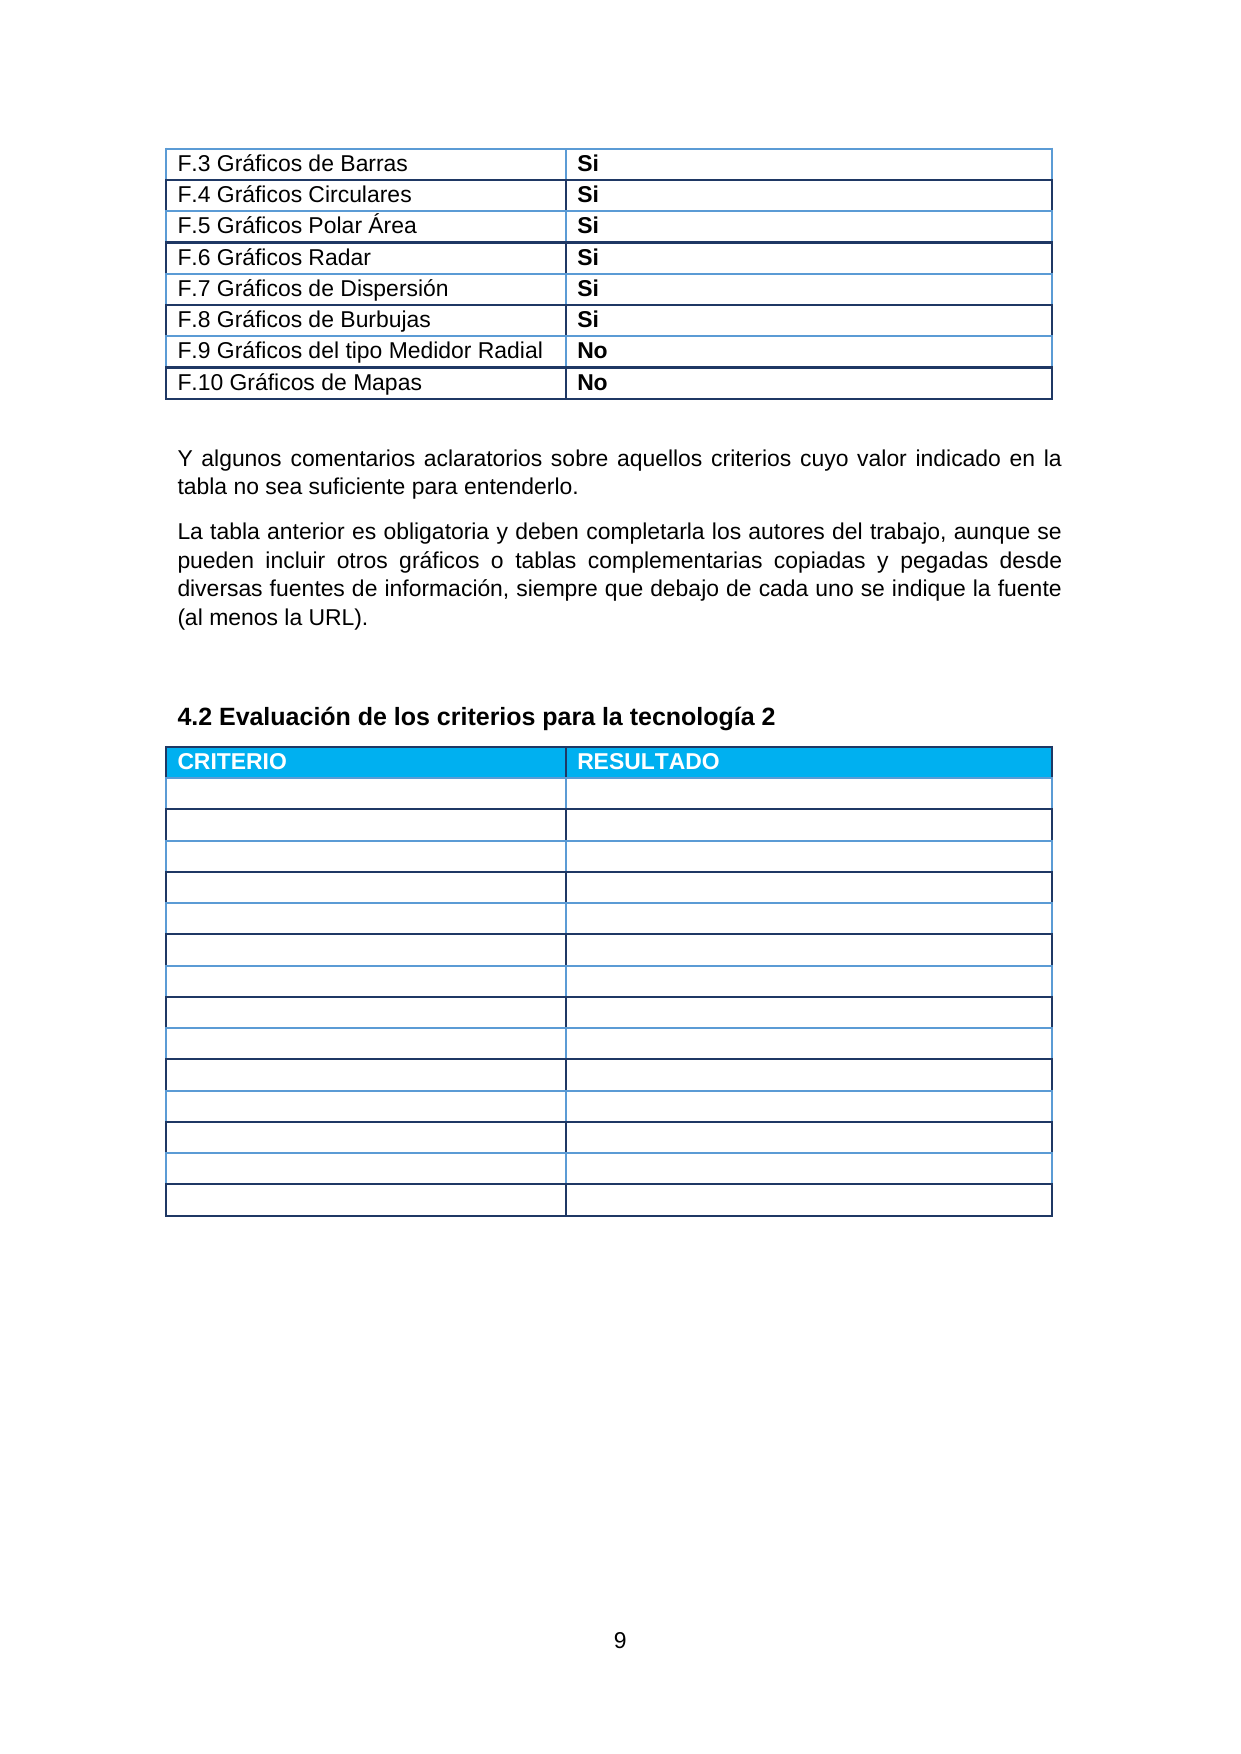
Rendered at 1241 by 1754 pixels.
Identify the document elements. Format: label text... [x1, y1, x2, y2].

table_header RESULTADO [567, 748, 1051, 777]
table_cell F.6 Gráficos Radar [167, 244, 565, 273]
table_cell No [567, 337, 1051, 366]
table_cell [167, 1060, 565, 1089]
table_cell [567, 873, 1051, 902]
table_cell [567, 779, 1051, 808]
table_cell No [567, 369, 1051, 398]
table_cell [167, 873, 565, 902]
table_cell Si [567, 212, 1051, 241]
text La tabla anterior es obligatoria y deben completarla los autores del trabajo, aunque se pueden incluir otros gráficos o tablas complementarias copiadas y pegadas desde diversas fuentes de información, siempre que debajo de cada uno se indique la fuente (al menos la URL). [177, 518, 1063, 630]
table_cell F.8 Gráficos de Burbujas [167, 306, 565, 335]
table_cell F.4 Gráficos Circulares [167, 181, 565, 210]
table_cell [167, 935, 565, 964]
table_cell Si [567, 275, 1051, 304]
table_cell [167, 998, 565, 1027]
table_cell Si [567, 244, 1051, 273]
table_cell [567, 967, 1051, 996]
table_cell [167, 1185, 565, 1214]
table_cell [167, 1154, 565, 1183]
table_cell F.5 Gráficos Polar Área [167, 212, 565, 241]
table_cell [167, 1029, 565, 1058]
table_cell [567, 842, 1051, 871]
table_cell Si [567, 150, 1051, 179]
table_cell F.7 Gráficos de Dispersión [167, 275, 565, 304]
table_cell [567, 1060, 1051, 1089]
table_cell F.9 Gráficos del tipo Medidor Radial [167, 337, 565, 366]
table_cell Si [567, 181, 1051, 210]
table_cell [167, 967, 565, 996]
table_cell [167, 810, 565, 839]
table_cell [567, 1092, 1051, 1121]
table_cell [567, 904, 1051, 933]
table_cell [567, 1185, 1051, 1214]
table_cell Si [567, 306, 1051, 335]
table_cell [567, 810, 1051, 839]
table_cell [167, 904, 565, 933]
table_cell [567, 935, 1051, 964]
subtitle 4.2 Evaluación de los criterios para la tecnología 2 [177, 702, 1063, 731]
table_cell [167, 842, 565, 871]
table_header CRITERIO [167, 748, 565, 777]
table_cell [567, 1123, 1051, 1152]
table_cell [567, 1154, 1051, 1183]
table_cell [567, 1029, 1051, 1058]
table_cell F.10 Gráficos de Mapas [167, 369, 565, 398]
table_cell [167, 779, 565, 808]
text Y algunos comentarios aclaratorios sobre aquellos criterios cuyo valor indicado en la tabla no sea suficiente para entenderlo. [177, 445, 1063, 499]
table_cell F.3 Gráficos de Barras [167, 150, 565, 179]
table_cell [167, 1092, 565, 1121]
table_cell [567, 998, 1051, 1027]
table_cell [167, 1123, 565, 1152]
